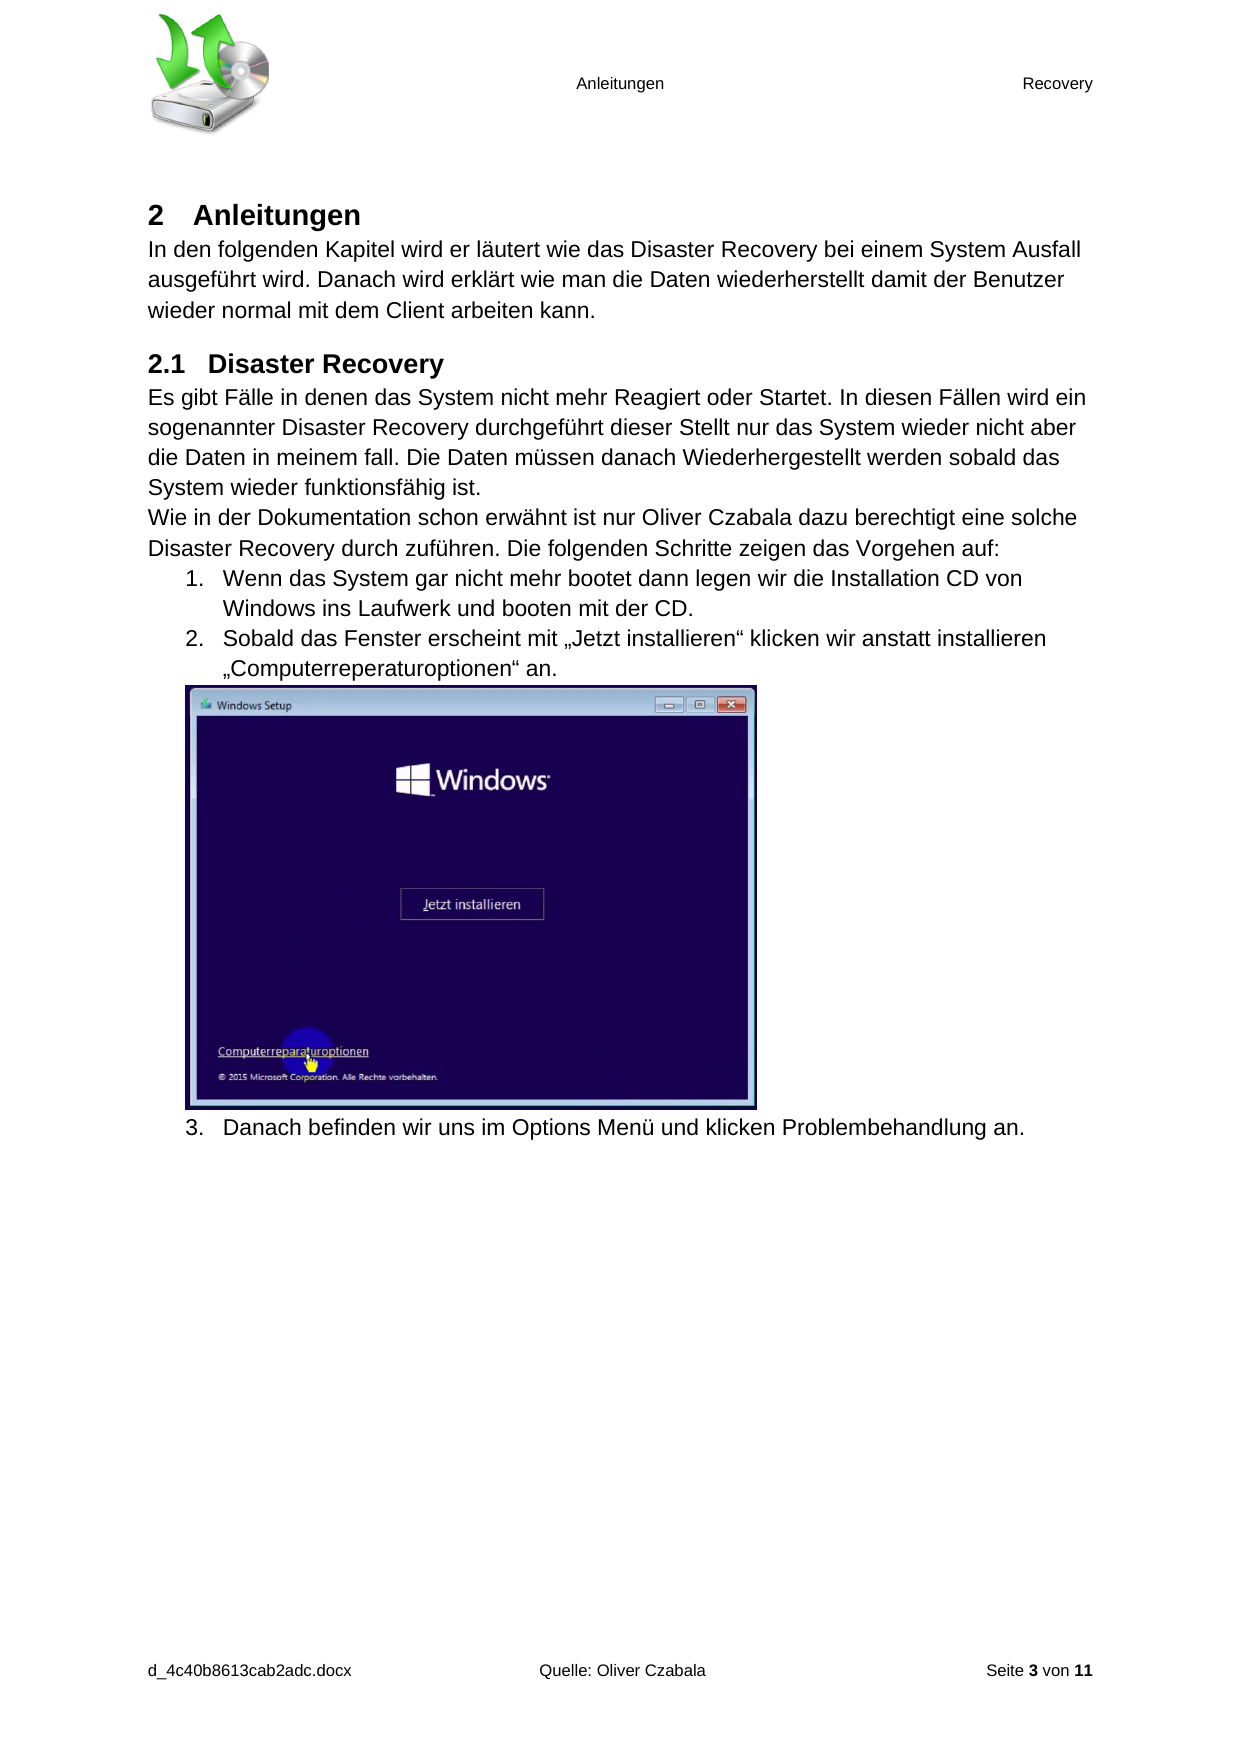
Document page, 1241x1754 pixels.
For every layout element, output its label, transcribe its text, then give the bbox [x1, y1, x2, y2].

subtitle Disaster Recovery [148, 348, 1093, 379]
picture [146, 12, 269, 135]
picture [185, 685, 757, 1110]
text In den folgenden Kapitel wird er läutert wie das Disaster Recovery bei einem System Ausfall ausgeführt wird. Danach wird erklärt wie man die Daten wiederherstellt damit der Benutzer wieder normal mit dem Client arbeiten kann. [148, 236, 1093, 323]
text Es gibt Fälle in denen das System nicht mehr Reagiert oder Startet. In diesen Fällen wird ein sogenannter Disaster Recovery durchgeführt dieser Stellt nur das System wieder nicht aber die Daten in meinem fall. Die Daten müssen danach Wiederhergestellt werden sobald das System wieder funktionsfähig ist. [148, 383, 1093, 501]
subtitle Anleitungen [148, 198, 1093, 231]
list Wenn das System gar nicht mehr bootet dann legen wir die Installation CD von Windows ins Laufwerk und booten mit der CD. [185, 565, 1093, 621]
list Danach befinden wir uns im Options Menü und klicken Problembehandlung an. [185, 1114, 1093, 1140]
text Wie in der Dokumentation schon erwähnt ist nur Oliver Czabala dazu berechtigt eine solche Disaster Recovery durch zuführen. Die folgenden Schritte zeigen das Vorgehen auf: [148, 504, 1093, 561]
list Sobald das Fenster erscheint mit „Jetzt installieren“ klicken wir anstatt installieren „Computerreperaturoptionen“ an. [185, 625, 1093, 682]
